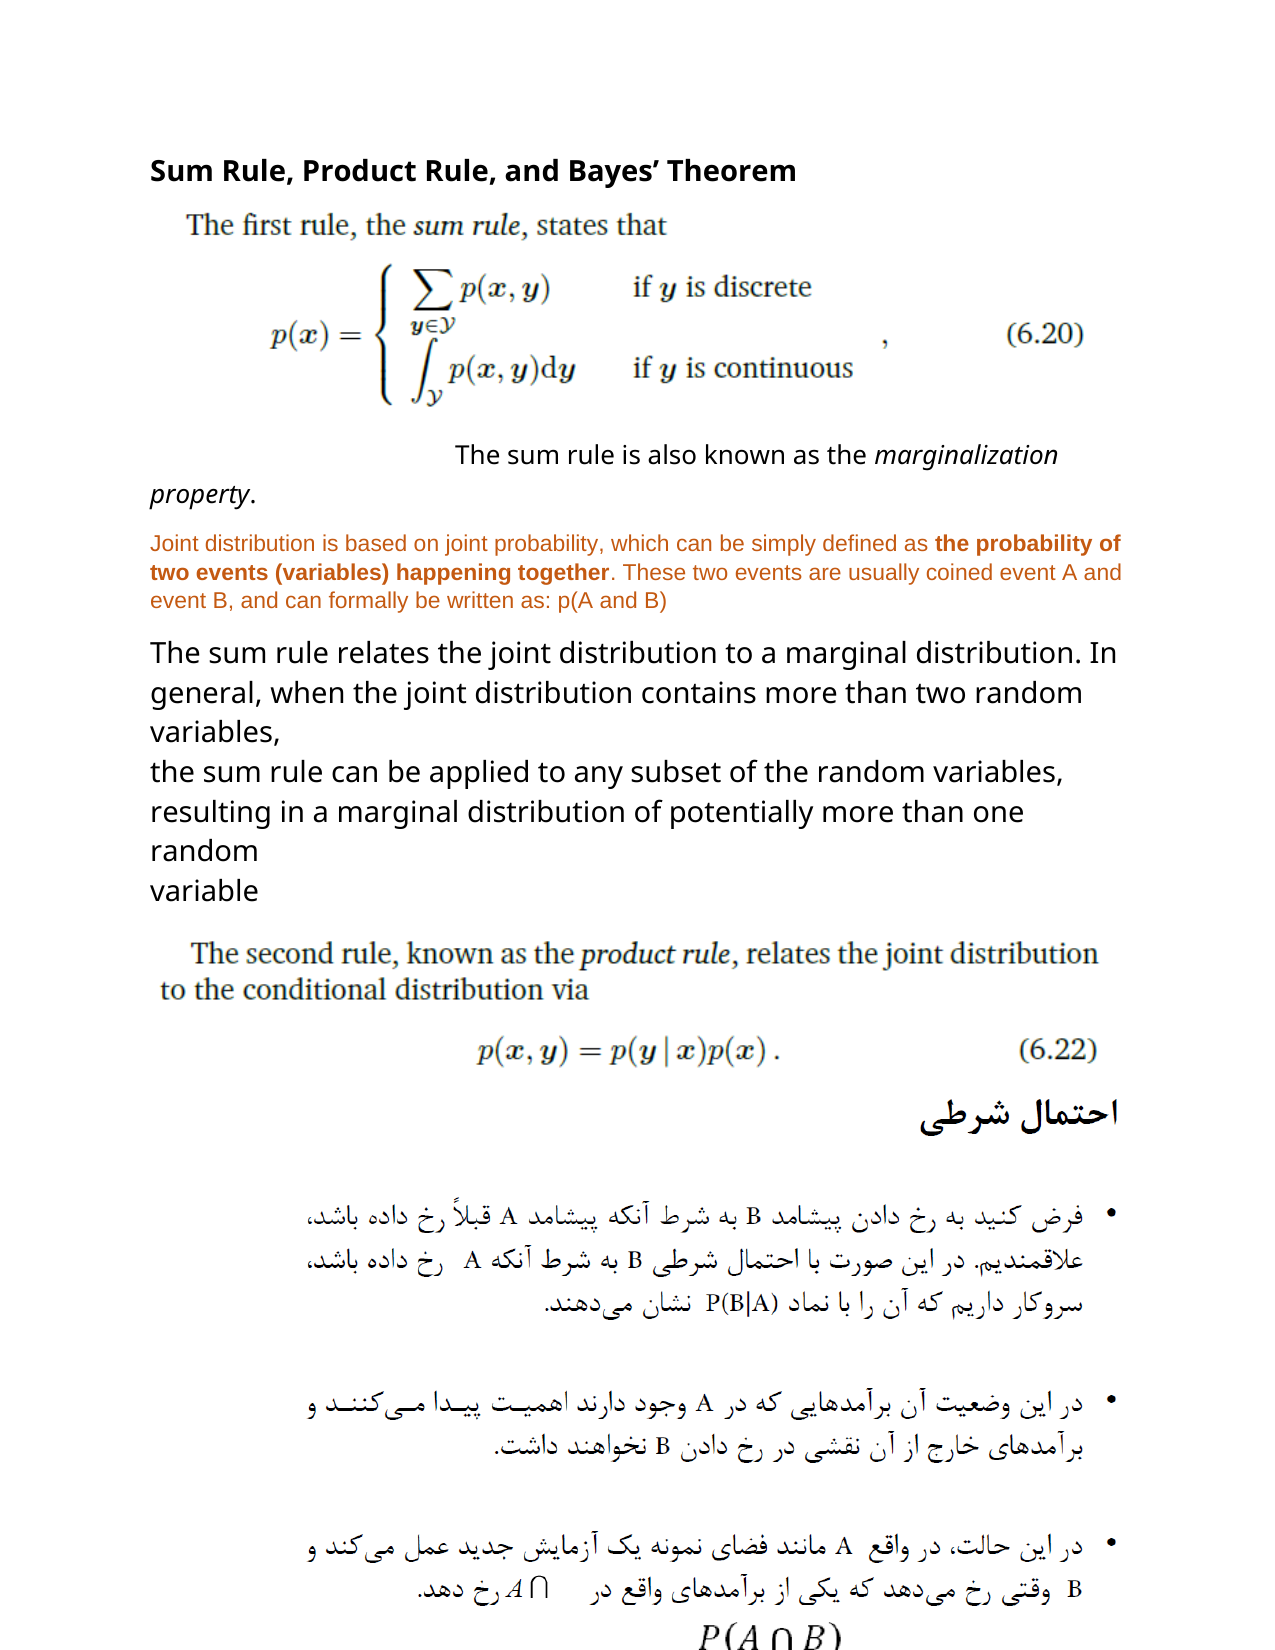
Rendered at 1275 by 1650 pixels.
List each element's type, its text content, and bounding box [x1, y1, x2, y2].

text resulting in a marginal distribution of potentially more than one random [150, 791, 1125, 870]
text general, when the joint distribution contains more than two random variables, [150, 672, 1125, 751]
text variable [150, 870, 1125, 910]
text the sum rule can be applied to any subset of the random variables, [150, 751, 1125, 791]
text The sum rule is also known as the marginalization property. [150, 437, 1125, 511]
text The sum rule relates the joint distribution to a marginal distribution. In [150, 632, 1125, 672]
picture [150, 930, 1125, 1076]
picture [150, 209, 1125, 419]
picture [287, 1084, 1125, 1650]
text Sum Rule, Product Rule, and Bayes’ Theorem [150, 150, 1125, 190]
text Joint distribution is based on joint probability, which can be simply defined as the probability of two events (variables) happening together. These two events are usually coined event A and event B, and can formally be written as: p(A and B) [150, 530, 1125, 613]
